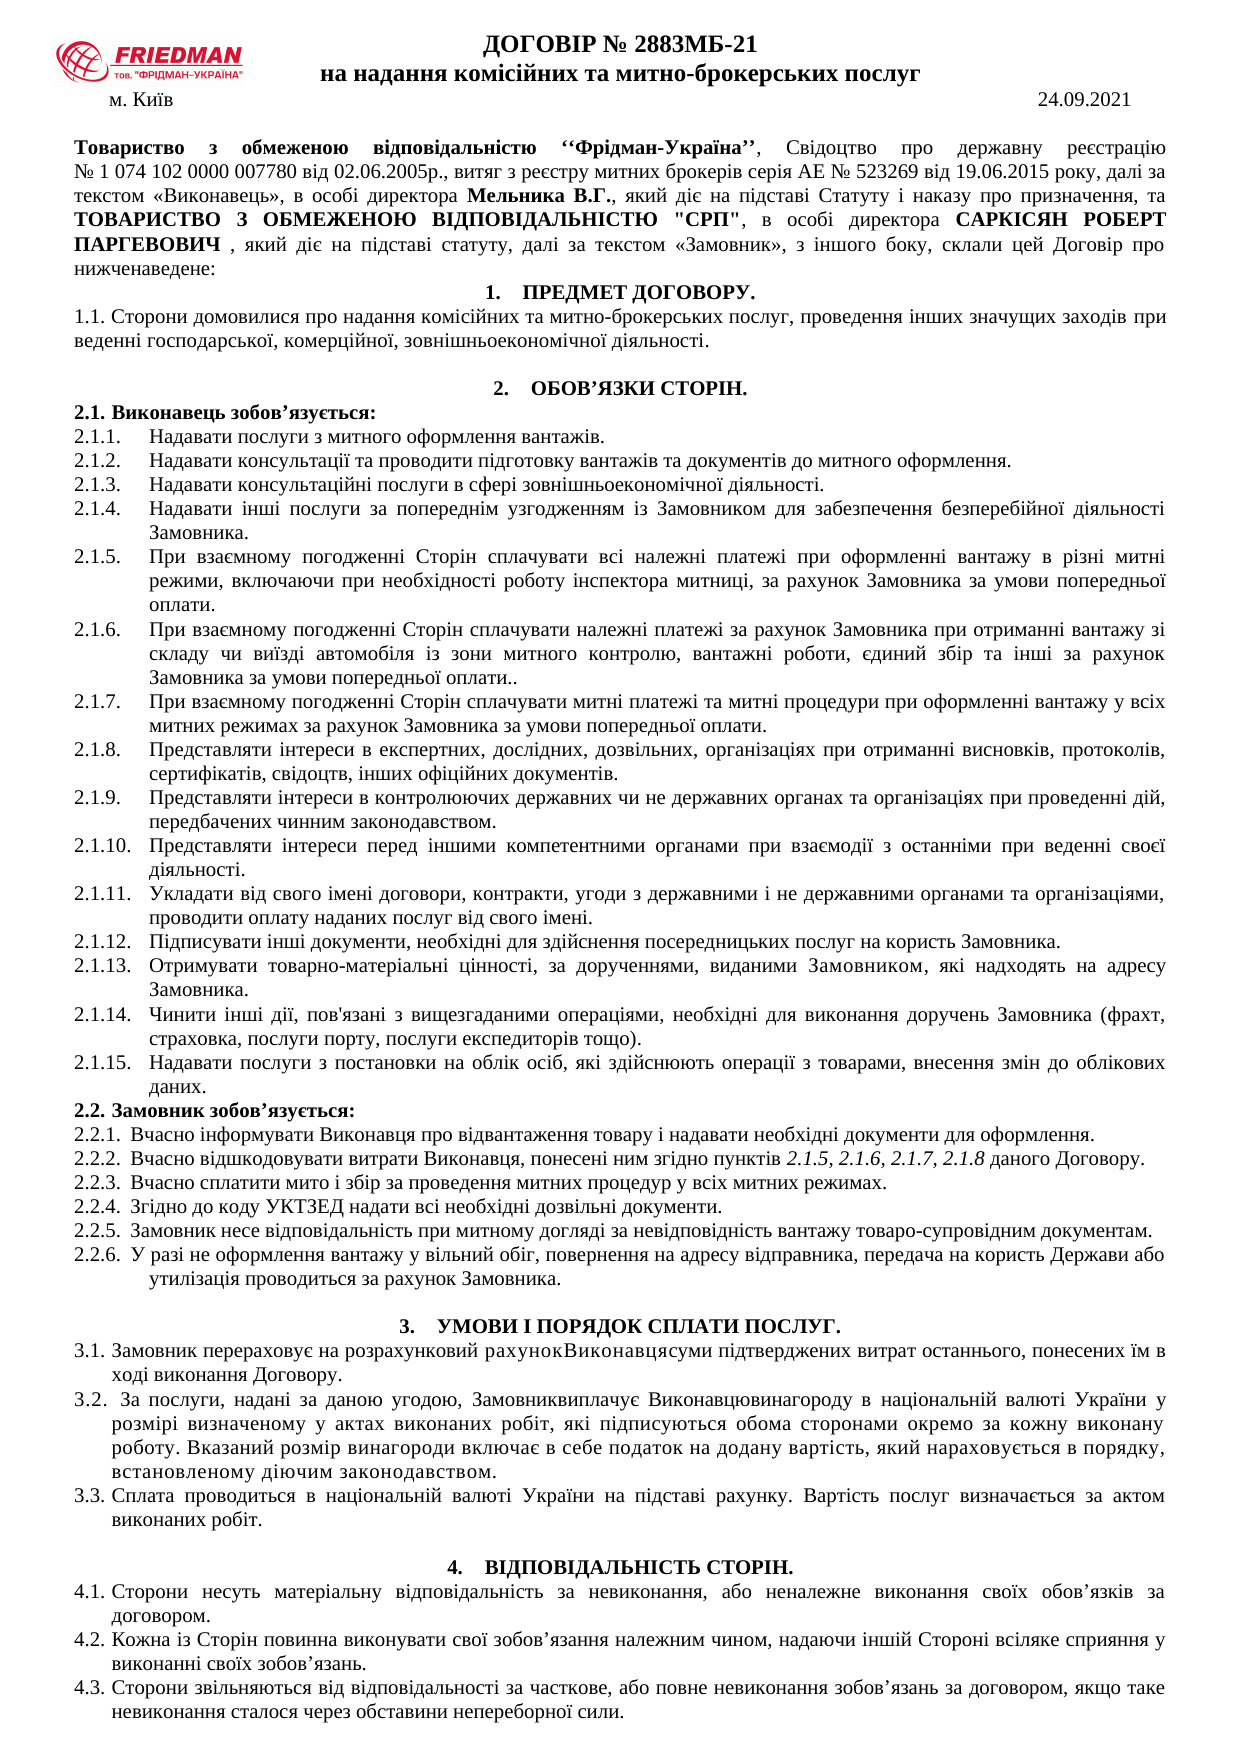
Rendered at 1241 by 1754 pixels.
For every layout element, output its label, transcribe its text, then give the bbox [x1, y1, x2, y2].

text 1.1. Сторони домовилися про надання комісійних та митно-брокерських послуг, проведення інших значущих заходів при веденні господарської, комерційної, зовнішньоекономічної діяльності. [74, 304, 1167, 352]
list ОБОВ’ЯЗКИ СТОРІН. [74, 376, 1167, 400]
list При взаємному погодженні Сторін сплачувати митні платежі та митні процедури при оформленні вантажу у всіх митних режимах за рахунок Замовника за умови попередньої оплати. [74, 689, 1167, 737]
list Надавати послуги з митного оформлення вантажів. [74, 424, 1167, 448]
list Чинити інші дії, пов'язані з вищезгаданими операціями, необхідні для виконання доручень Замовника (фрахт, страховка, послуги порту, послуги експедиторів тощо). [74, 1001, 1167, 1049]
list Представляти інтереси перед іншими компетентними органами при взаємодії з останніми при веденні своєї діяльності. [74, 833, 1167, 881]
list Надавати послуги з постановки на облік осiб, якi здiйснюють операцiї з товарами, внесення змін до облікових даних. [74, 1049, 1167, 1098]
list ПРЕДМЕТ ДОГОВОРУ. [74, 279, 1167, 304]
list Підписувати інші документи, необхідні для здійснення посередницьких послуг на користь Замовника. [74, 929, 1167, 953]
list Сторони несуть матеріальну відповідальність за невиконання, або неналежне виконання своїх обов’язків за договором. [74, 1579, 1167, 1627]
picture [55, 39, 243, 87]
list Укладати від свого імені договори, контракти, угоди з державними і не державними органами та організаціями, проводити оплату наданих послуг від свого імені. [74, 881, 1167, 929]
list Вчасно інформувати Виконавця про відвантаження товару і надавати необхідні документи для оформлення. [74, 1122, 1167, 1146]
list При взаємному погодженні Сторін сплачувати всі належні платежі при оформленні вантажу в різні митні режими, включаючи при необхідності роботу інспектора митниці, за рахунок Замовника за умови попередньої оплати. [74, 544, 1167, 616]
text Товариство з обмеженою відповідальністю ‘‘Фрідман-Україна’’, Свідоцтво про державну реєстрацію № 1 074 102 0000 007780 від 02.06.2005р., витяг з реєстру митних брокерів серія АЕ № 523269 від 19.06.2015 року, далі за текстом «Виконавець», в особі директора Мельника В.Г., який діє на підставі Статуту і наказу про призначення, та ТОВАРИСТВО З ОБМЕЖЕНОЮ ВІДПОВІДАЛЬНІСТЮ "СРП", в особі директора САРКІСЯН РОБЕРТ ПАРГЕВОВИЧ , який діє на підставі статуту, далі за текстом «Замовник», з іншого боку, склали цей Договір про нижченаведене: [74, 135, 1167, 279]
list УМОВИ І ПОРЯДОК СПЛАТИ ПОСЛУГ. [74, 1314, 1167, 1338]
list У разі не оформлення вантажу у вільний обіг, повернення на адресу відправника, передача на користь Держави або утилізація проводиться за рахунок Замовника. [74, 1242, 1167, 1290]
list ВІДПОВІДАЛЬНІСТЬ СТОРІН. [74, 1555, 1167, 1579]
list Замовник перераховує на розрахунковий рахунокВиконавцясуми підтверджених витрат останнього, понесених їм в ході виконання Договору. [74, 1338, 1167, 1386]
text м. Київ 24.09.2021 [74, 87, 1167, 111]
list Надавати інші послуги за попереднім узгодженням із Замовником для забезпечення безперебійної діяльності Замовника. [74, 496, 1167, 544]
list При взаємному погодженні Сторін сплачувати належні платежі за рахунок Замовника при отриманні вантажу зі складу чи виїзді автомобіля із зони митного контролю, вантажні роботи, єдиний збір та інші за рахунок Замовника за умови попередньої оплати.. [74, 616, 1167, 689]
list Надавати консультаційні послуги в сфері зовнішньоекономічної діяльності. [74, 472, 1167, 496]
list За послуги, надані за даною угодою, Замовниквиплачує Виконавцювинагороду в національній валюті України у розмірі визначеному у актах виконаних робіт, які підписуються обома сторонами окремо за кожну виконану роботу. Вказаний розмір винагороди включає в себе податок на додану вартість, який нараховується в порядку, встановленому діючим законодавством. [74, 1386, 1167, 1483]
list Представляти інтереси в контролюючих державних чи не державних органах та організаціях при проведенні дій, передбачених чинним законодавством. [74, 785, 1167, 833]
list Замовник несе відповідальність при митному догляді за невідповідність вантажу товаро-супровідним документам. [74, 1218, 1167, 1242]
text на надання комісійних та митно-брокерських послуг [243, 58, 1167, 87]
list Сплата проводиться в національній валюті України на підставі рахунку. Вартість послуг визначається за актом виконаних робіт. [74, 1483, 1167, 1531]
list Виконавець зобов’язується: [74, 400, 1167, 424]
list Замовник зобов’язується: [74, 1098, 1167, 1122]
list Надавати консультації та проводити підготовку вантажів та документів до митного оформлення. [74, 448, 1167, 472]
list Отримувати товарно-матеріальні цінності, за дорученнями, виданими Замовником, які надходять на адресу Замовника. [74, 953, 1167, 1001]
list Представляти інтереси в експертних, дослідних, дозвільних, організаціях при отриманні висновків, протоколів, сертифікатів, свідоцтв, інших офіційних документів. [74, 737, 1167, 785]
list Кожна із Сторін повинна виконувати свої зобов’язання належним чином, надаючи іншій Стороні всіляке сприяння у виконанні своїх зобов’язань. [74, 1627, 1167, 1675]
list Вчасно сплатити мито і збір за проведення митних процедур у всіх митних режимах. [74, 1170, 1167, 1194]
list Вчасно відшкодовувати витрати Виконавця, понесені ним згідно пунктів 2.1.5, 2.1.6, 2.1.7, 2.1.8 даного Договору. [74, 1146, 1167, 1170]
list Сторони звільняються від відповідальності за часткове, або повне невиконання зобов’язань за договором, якщо таке невиконання сталося через обставини непереборної сили. [74, 1675, 1167, 1723]
list Згідно до коду УКТЗЕД надати всі необхідні дозвільні документи. [74, 1194, 1167, 1218]
text ДОГОВІР № 2883МБ-21 [74, 29, 1167, 58]
